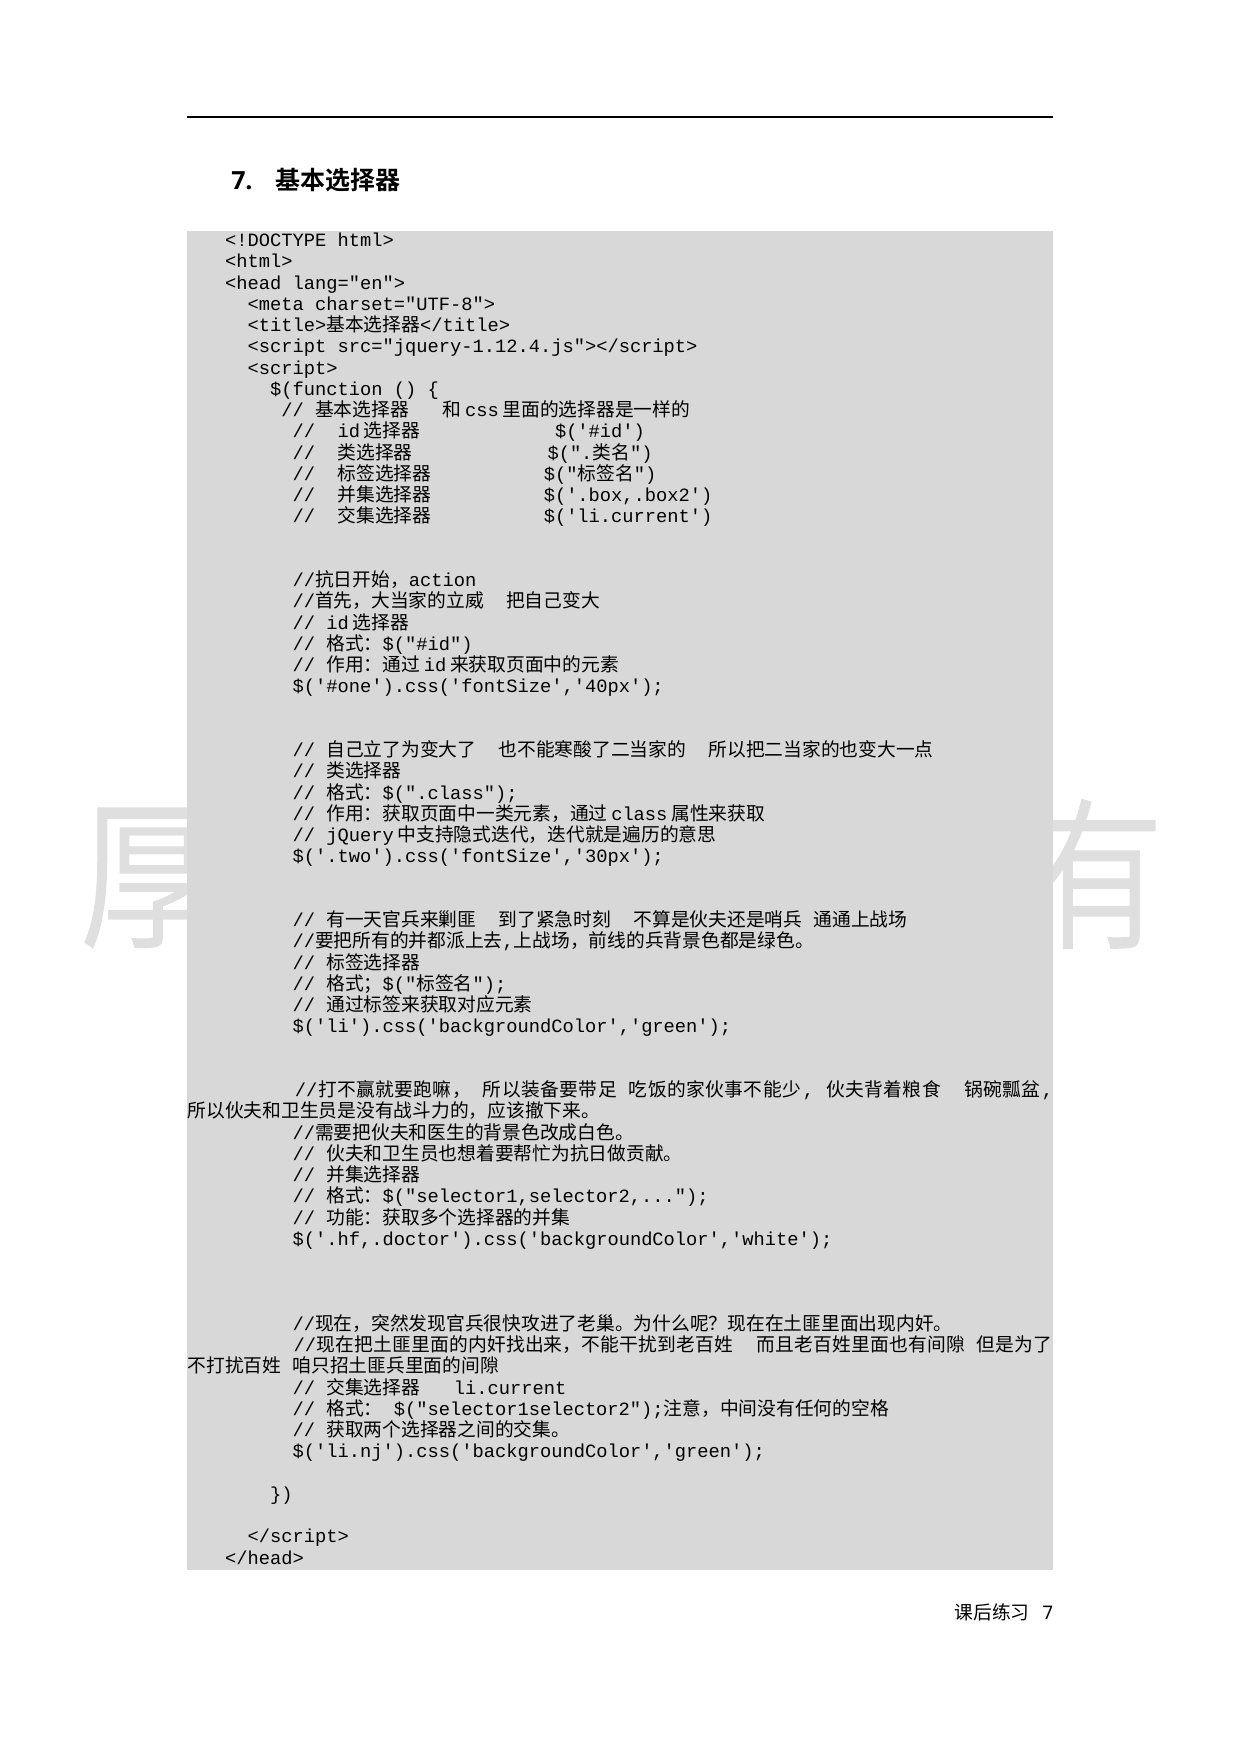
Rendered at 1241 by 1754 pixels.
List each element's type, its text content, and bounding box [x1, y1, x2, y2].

text $('.two').css('fontSize','30px'); [187, 847, 1053, 868]
text <script src="jquery-1.12.4.js"></script> [187, 337, 1053, 358]
text }) [187, 1485, 1053, 1506]
text // 类选择器 [187, 762, 1053, 783]
text $('li.nj').css('backgroundColor','green'); [187, 1442, 1053, 1463]
text // 标签选择器 [187, 953, 1053, 975]
text //打不赢就要跑嘛， 所以装备要带足 吃饭的家伙事不能少, 伙夫背着粮食 锅碗瓢盆, 所以伙夫和卫生员是没有战斗力的，应该撤下来。 [187, 1081, 1053, 1123]
text // 格式：$(".class"); [187, 783, 1053, 805]
text // 伙夫和卫生员也想着要帮忙为抗日做贡献。 [187, 1145, 1053, 1166]
text // 交集选择器 li.current [187, 1378, 1053, 1400]
text $('#one').css('fontSize','40px'); [187, 677, 1053, 698]
text // 功能：获取多个选择器的并集 [187, 1208, 1053, 1230]
text <meta charset="UTF-8"> [187, 295, 1053, 316]
text // 交集选择器 $('li.current') [187, 507, 1053, 528]
text //抗日开始，action [187, 571, 1053, 592]
text $('.hf,.doctor').css('backgroundColor','white'); [187, 1230, 1053, 1251]
text // id选择器 $('#id') [187, 422, 1053, 443]
text <head lang="en"> [187, 273, 1053, 295]
text //首先，大当家的立威 把自己变大 [187, 592, 1053, 613]
text // 有一天官兵来剿匪 到了紧急时刻 不算是伙夫还是哨兵 通通上战场 [187, 911, 1053, 932]
text // 格式；$("标签名"); [187, 975, 1053, 996]
text // 自己立了为变大了 也不能寒酸了二当家的 所以把二当家的也变大一点 [187, 741, 1053, 762]
text <!DOCTYPE html> [187, 231, 1053, 252]
text // 作用：通过id来获取页面中的元素 [187, 656, 1053, 677]
text //需要把伙夫和医生的背景色改成白色。 [187, 1123, 1053, 1145]
text </head> [187, 1548, 1053, 1570]
text // jQuery中支持隐式迭代，迭代就是遍历的意思 [187, 826, 1053, 847]
text </script> [187, 1527, 1053, 1548]
text //现在，突然发现官兵很快攻进了老巢。为什么呢？现在在土匪里面出现内奸。 [187, 1315, 1053, 1336]
text // 格式：$("selector1,selector2,..."); [187, 1187, 1053, 1208]
text $(function () { [187, 380, 1053, 401]
text <title>基本选择器</title> [187, 316, 1053, 337]
text // 格式：$("#id") [187, 635, 1053, 656]
text // 格式： $("selector1selector2");注意，中间没有任何的空格 [187, 1400, 1053, 1421]
text // id选择器 [187, 613, 1053, 635]
text //要把所有的并都派上去,上战场，前线的兵背景色都是绿色。 [187, 932, 1053, 953]
text // 标签选择器 $("标签名") [187, 465, 1053, 486]
text // 获取两个选择器之间的交集。 [187, 1421, 1053, 1442]
text <script> [187, 358, 1053, 380]
text // 作用：获取页面中一类元素，通过class属性来获取 [187, 805, 1053, 826]
text 基本选择器 [231, 161, 1053, 197]
text //现在把土匪里面的内奸找出来，不能干扰到老百姓 而且老百姓里面也有间隙 但是为了不打扰百姓 咱只招土匪兵里面的间隙 [187, 1336, 1053, 1378]
text // 基本选择器 和css里面的选择器是一样的 [187, 401, 1053, 422]
text // 并集选择器 $('.box,.box2') [187, 486, 1053, 507]
text $('li').css('backgroundColor','green'); [187, 1017, 1053, 1038]
text // 并集选择器 [187, 1166, 1053, 1187]
text <html> [187, 252, 1053, 273]
text // 类选择器 $(".类名") [187, 443, 1053, 465]
text // 通过标签来获取对应元素 [187, 996, 1053, 1017]
